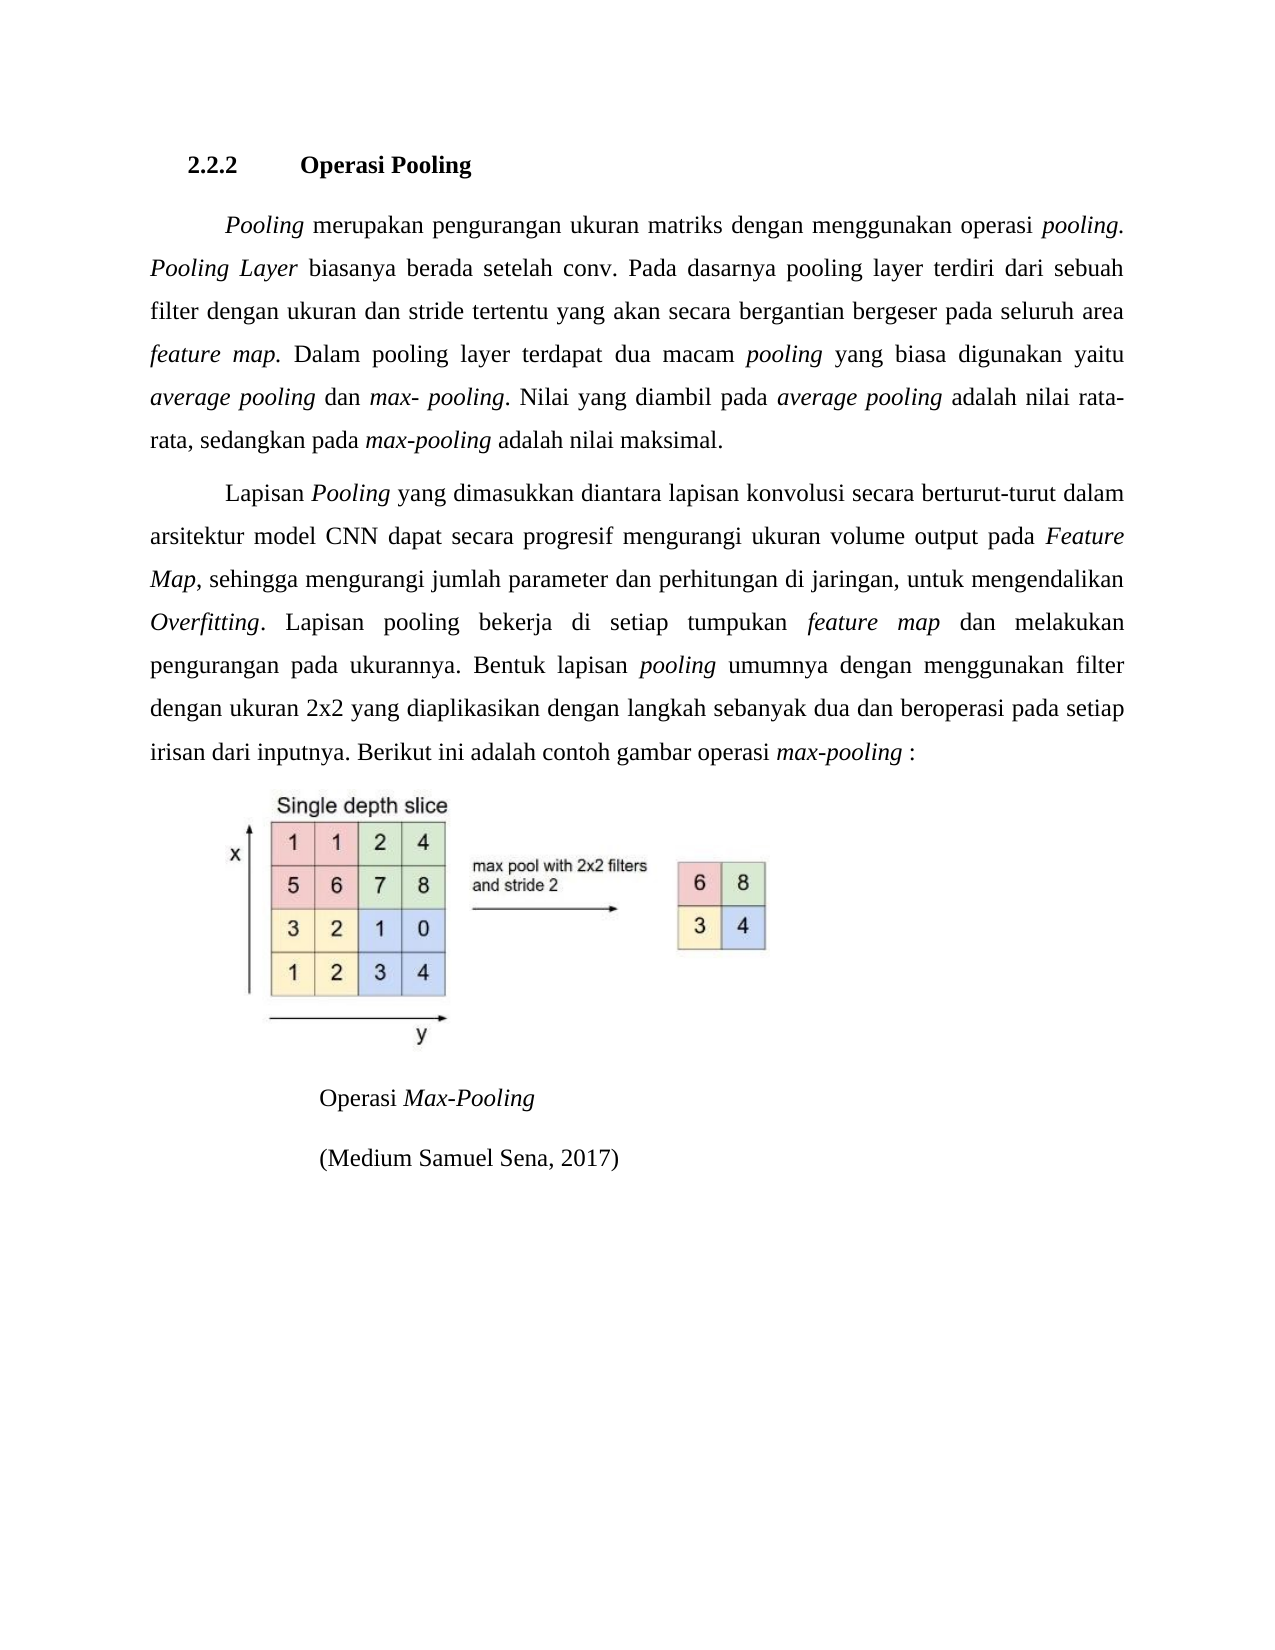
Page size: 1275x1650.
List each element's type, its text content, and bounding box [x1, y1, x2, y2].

picture [225, 789, 771, 1052]
text Operasi Max-Pooling [319, 1083, 938, 1112]
text Pooling merupakan pengurangan ukuran matriks dengan menggunakan operasi pooling. Pooling Layer biasanya berada setelah conv. Pada dasarnya pooling layer terdiri dari sebuah filter dengan ukuran dan stride tertentu yang akan secara bergantian bergeser pada seluruh area feature map. Dalam pooling layer terdapat dua macam pooling yang biasa digunakan yaitu average pooling dan max- pooling. Nilai yang diambil pada average pooling adalah nilai rata-rata, sedangkan pada max-pooling adalah nilai maksimal. [150, 210, 1124, 454]
text (Medium Samuel Sena, 2017) [319, 1143, 938, 1172]
list Operasi Pooling [187, 150, 1125, 179]
text Lapisan Pooling yang dimasukkan diantara lapisan konvolusi secara berturut-turut dalam arsitektur model CNN dapat secara progresif mengurangi ukuran volume output pada Feature Map, sehingga mengurangi jumlah parameter dan perhitungan di jaringan, untuk mengendalikan Overfitting. Lapisan pooling bekerja di setiap tumpukan feature map dan melakukan pengurangan pada ukurannya. Bentuk lapisan pooling umumnya dengan menggunakan filter dengan ukuran 2x2 yang diaplikasikan dengan langkah sebanyak dua dan beroperasi pada setiap irisan dari inputnya. Berikut ini adalah contoh gambar operasi max-pooling : [150, 478, 1124, 765]
